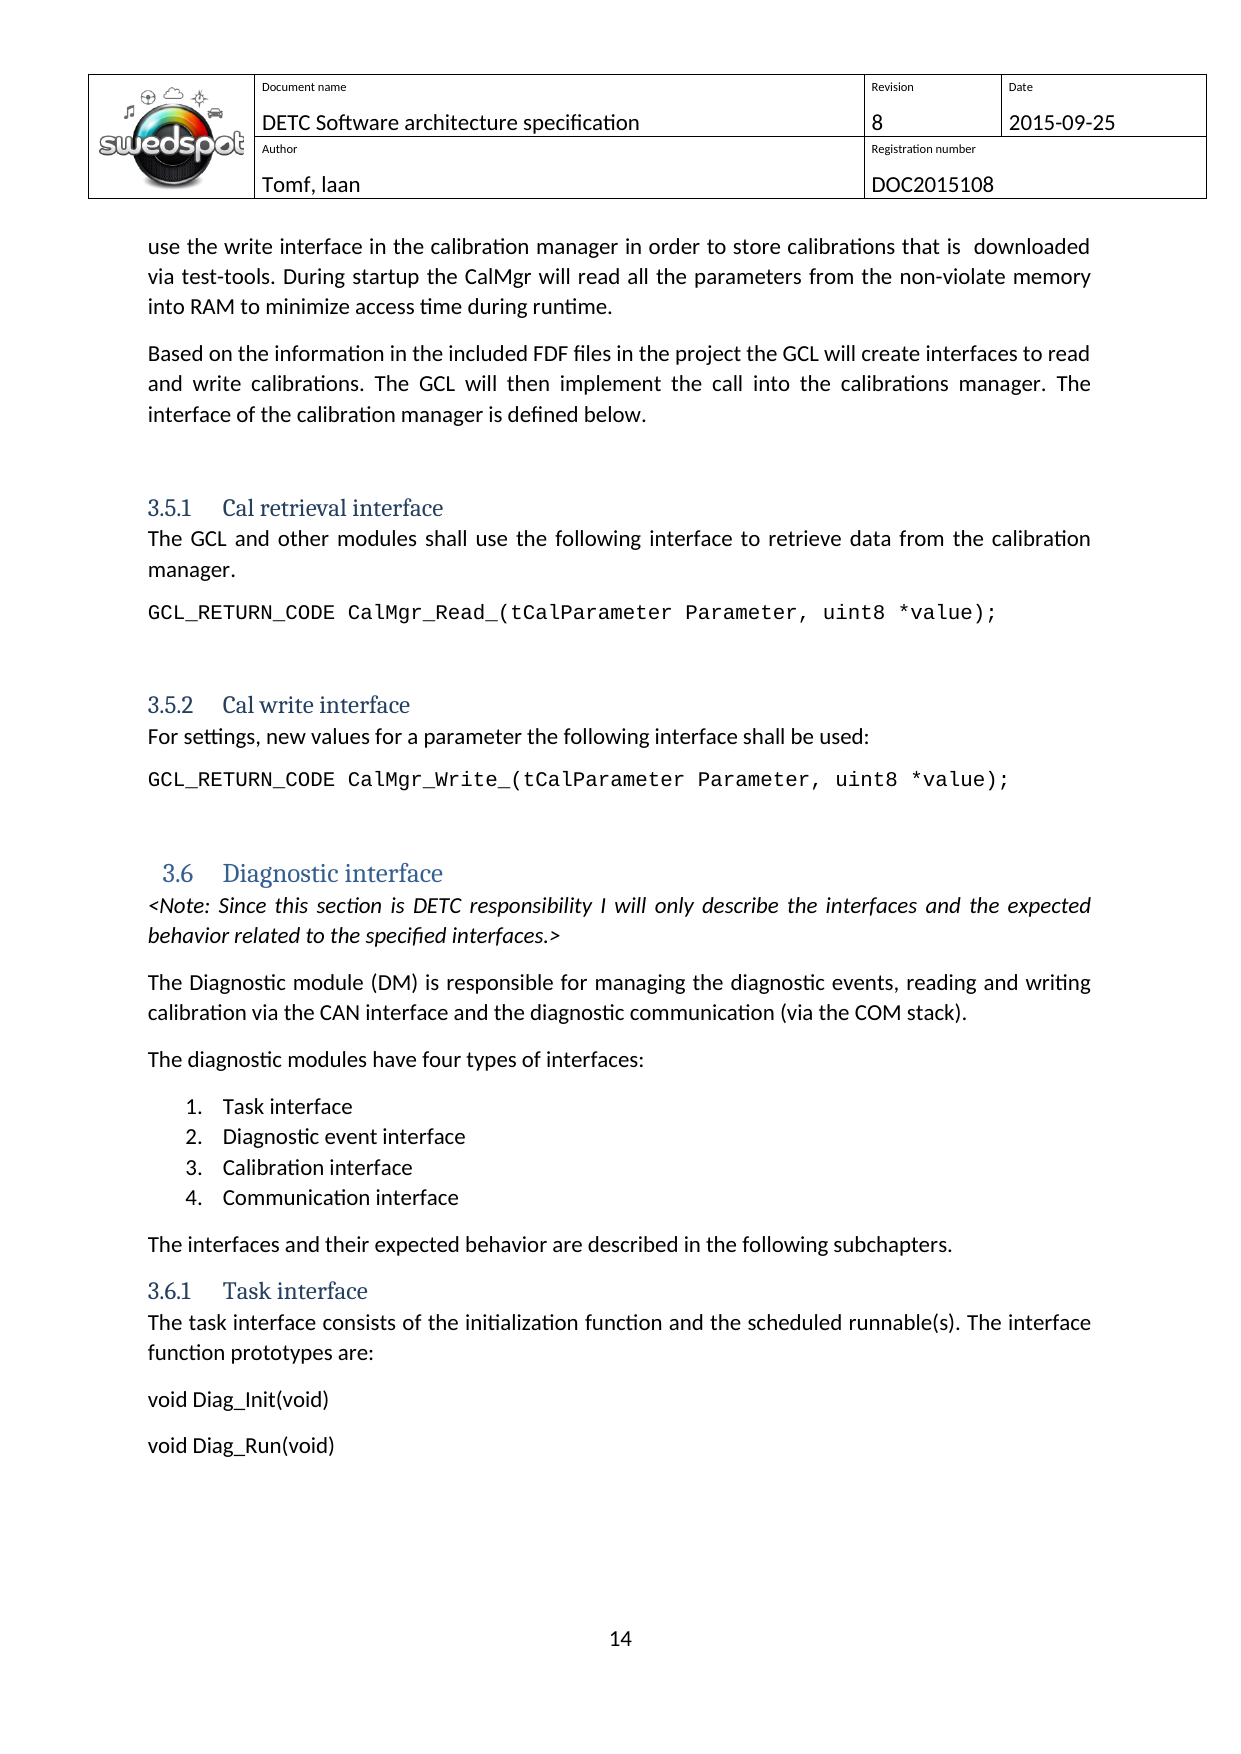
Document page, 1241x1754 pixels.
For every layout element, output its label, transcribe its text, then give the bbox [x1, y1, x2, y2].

text <Note: Since this section is DETC responsibility I will only describe the interfaces and the expected behavior related to the specified interfaces.> [148, 891, 1093, 949]
text For settings, new values for a parameter the following interface shall be used: [148, 722, 1093, 750]
subtitle Cal retrieval interface [148, 493, 1093, 522]
text void Diag_Init(void) [148, 1385, 1093, 1413]
text The GCL and other modules shall use the following interface to retrieve data from the calibration manager. [148, 524, 1093, 583]
text The diagnostic modules have four types of interfaces: [148, 1045, 1093, 1073]
subtitle Task interface [148, 1277, 1093, 1305]
text GCL_RETURN_CODE CalMgr_Write_(tCalParameter Parameter, uint8 *value); [148, 769, 1093, 792]
subtitle Cal write interface [148, 691, 1093, 719]
subtitle Diagnostic interface [162, 858, 1093, 889]
text The interfaces and their expected behavior are described in the following subchapters. [148, 1230, 1093, 1258]
text The Diagnostic module (DM) is responsible for managing the diagnostic events, reading and writing calibration via the CAN interface and the diagnostic communication (via the COM stack). [148, 968, 1093, 1027]
list Calibration interface [185, 1153, 1093, 1181]
list Task interface [185, 1092, 1093, 1120]
text void Diag_Run(void) [148, 1432, 1093, 1460]
list Diagnostic event interface [185, 1122, 1093, 1151]
text GCL_RETURN_CODE CalMgr_Read_(tCalParameter Parameter, uint8 *value); [148, 602, 1093, 625]
list Communication interface [185, 1183, 1093, 1211]
text The task interface consists of the initialization function and the scheduled runnable(s). The interface function prototypes are: [148, 1308, 1093, 1366]
text Based on the information in the included FDF files in the project the GCL will create interfaces to read and write calibrations. The GCL will then implement the call into the calibrations manager. The interface of the calibration manager is defined below. [148, 339, 1093, 428]
picture [96, 84, 244, 191]
